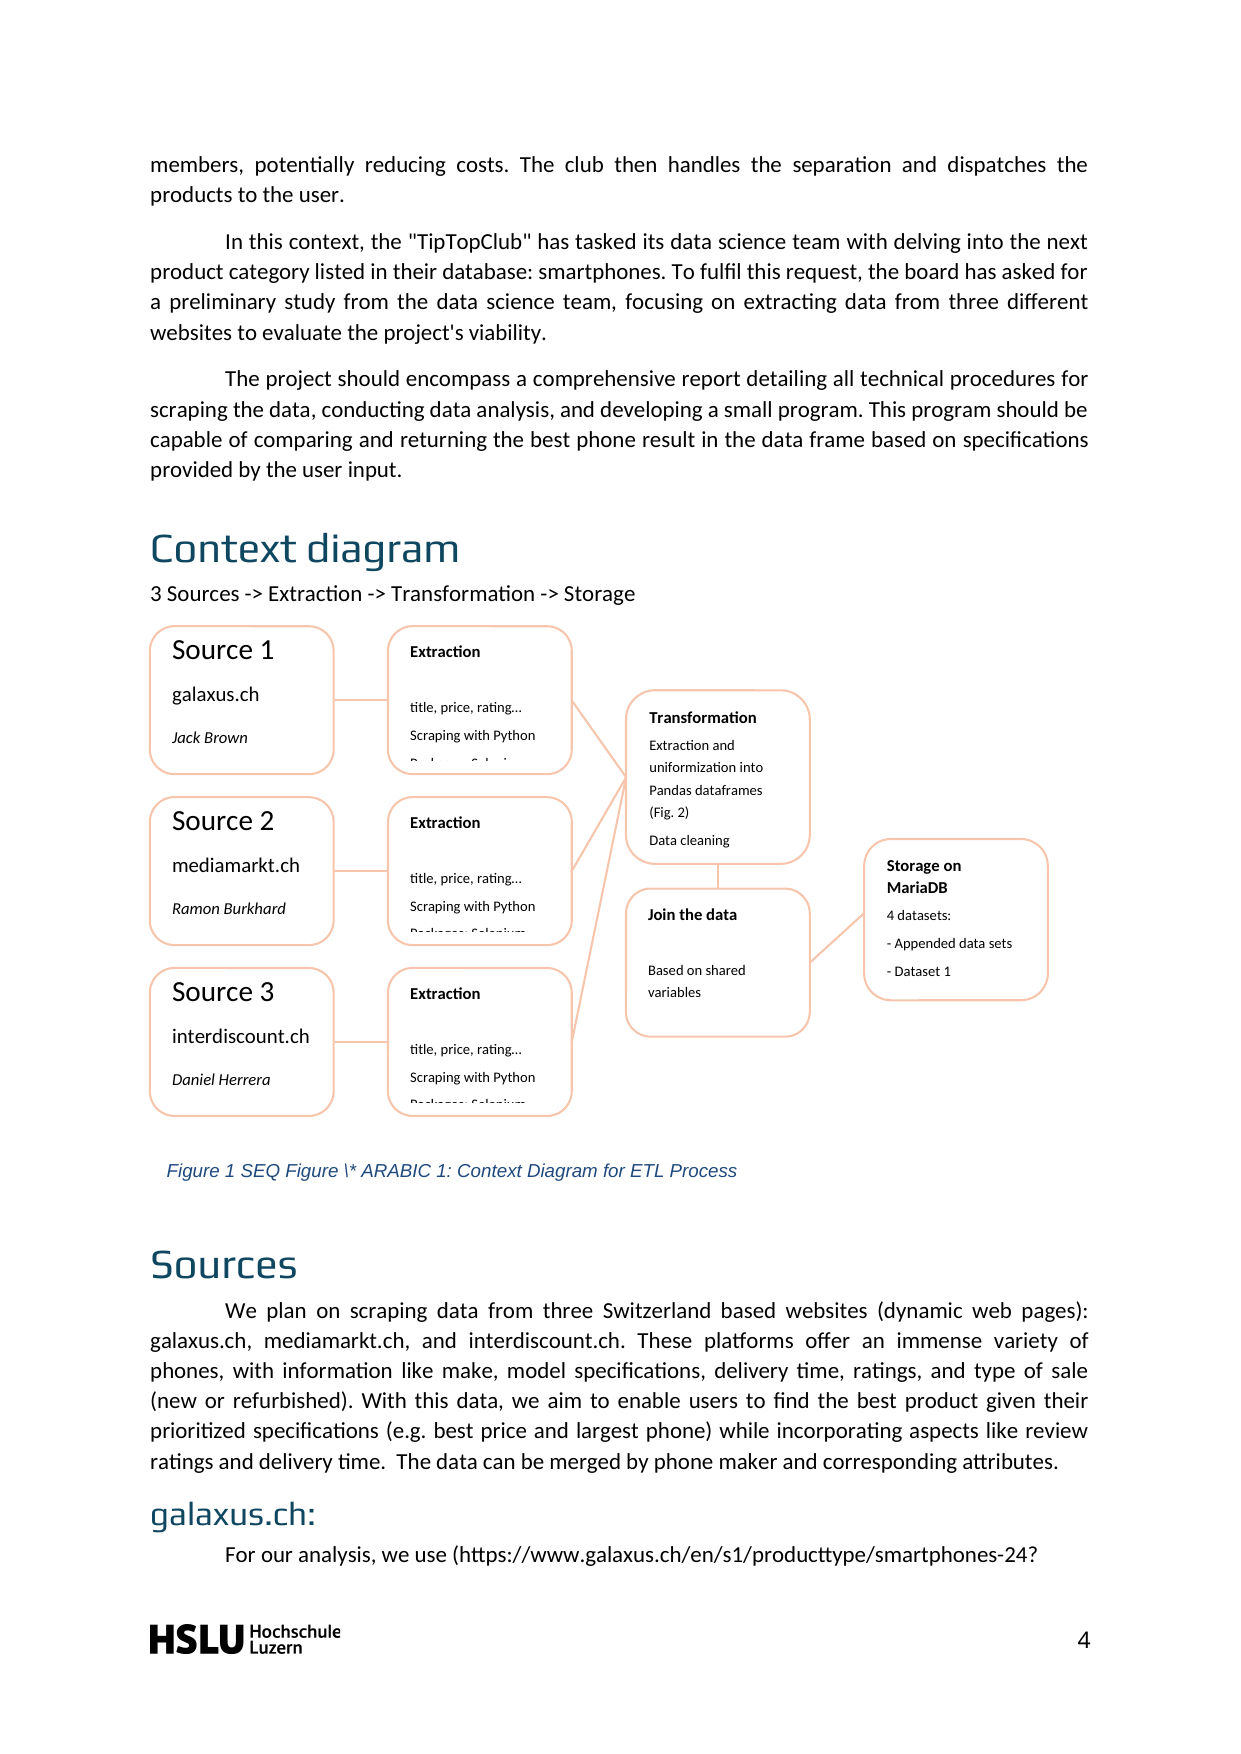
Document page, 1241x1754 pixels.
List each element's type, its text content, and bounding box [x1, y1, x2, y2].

text In this context, the "TipTopClub" has tasked its data science team with delving into the next product category listed in their database: smartphones. To fulfil this request, the board has asked for a preliminary study from the data science team, focusing on extracting data from three different websites to evaluate the project's viability. [150, 227, 1090, 346]
text For our analysis, we use (https://www.galaxus.ch/en/s1/producttype/smartphones-24? [150, 1541, 1090, 1568]
text The project should encompass a comprehensive report detailing all technical procedures for scraping the data, conducting data analysis, and developing a small program. This program should be capable of comparing and returning the best phone result in the data frame based on specifications provided by the user input. [150, 364, 1090, 483]
text 3 Sources -> Extraction -> Transformation -> Storage [150, 579, 1090, 607]
subtitle Context diagram [150, 523, 1090, 571]
subtitle Sources [150, 1239, 1090, 1287]
subtitle galaxus.ch: [150, 1494, 1090, 1532]
text We plan on scraping data from three Switzerland based websites (dynamic web pages): galaxus.ch, mediamarkt.ch, and interdiscount.ch. These platforms offer an immense variety of phones, with information like make, model specifications, delivery time, ratings, and type of sale (new or refurbished). With this data, we aim to enable users to find the best product given their prioritized specifications (e.g. best price and largest phone) while incorporating aspects like review ratings and delivery time. The data can be merged by phone maker and corresponding attributes. [150, 1296, 1090, 1475]
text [150, 150, 1090, 208]
picture [150, 1624, 341, 1654]
